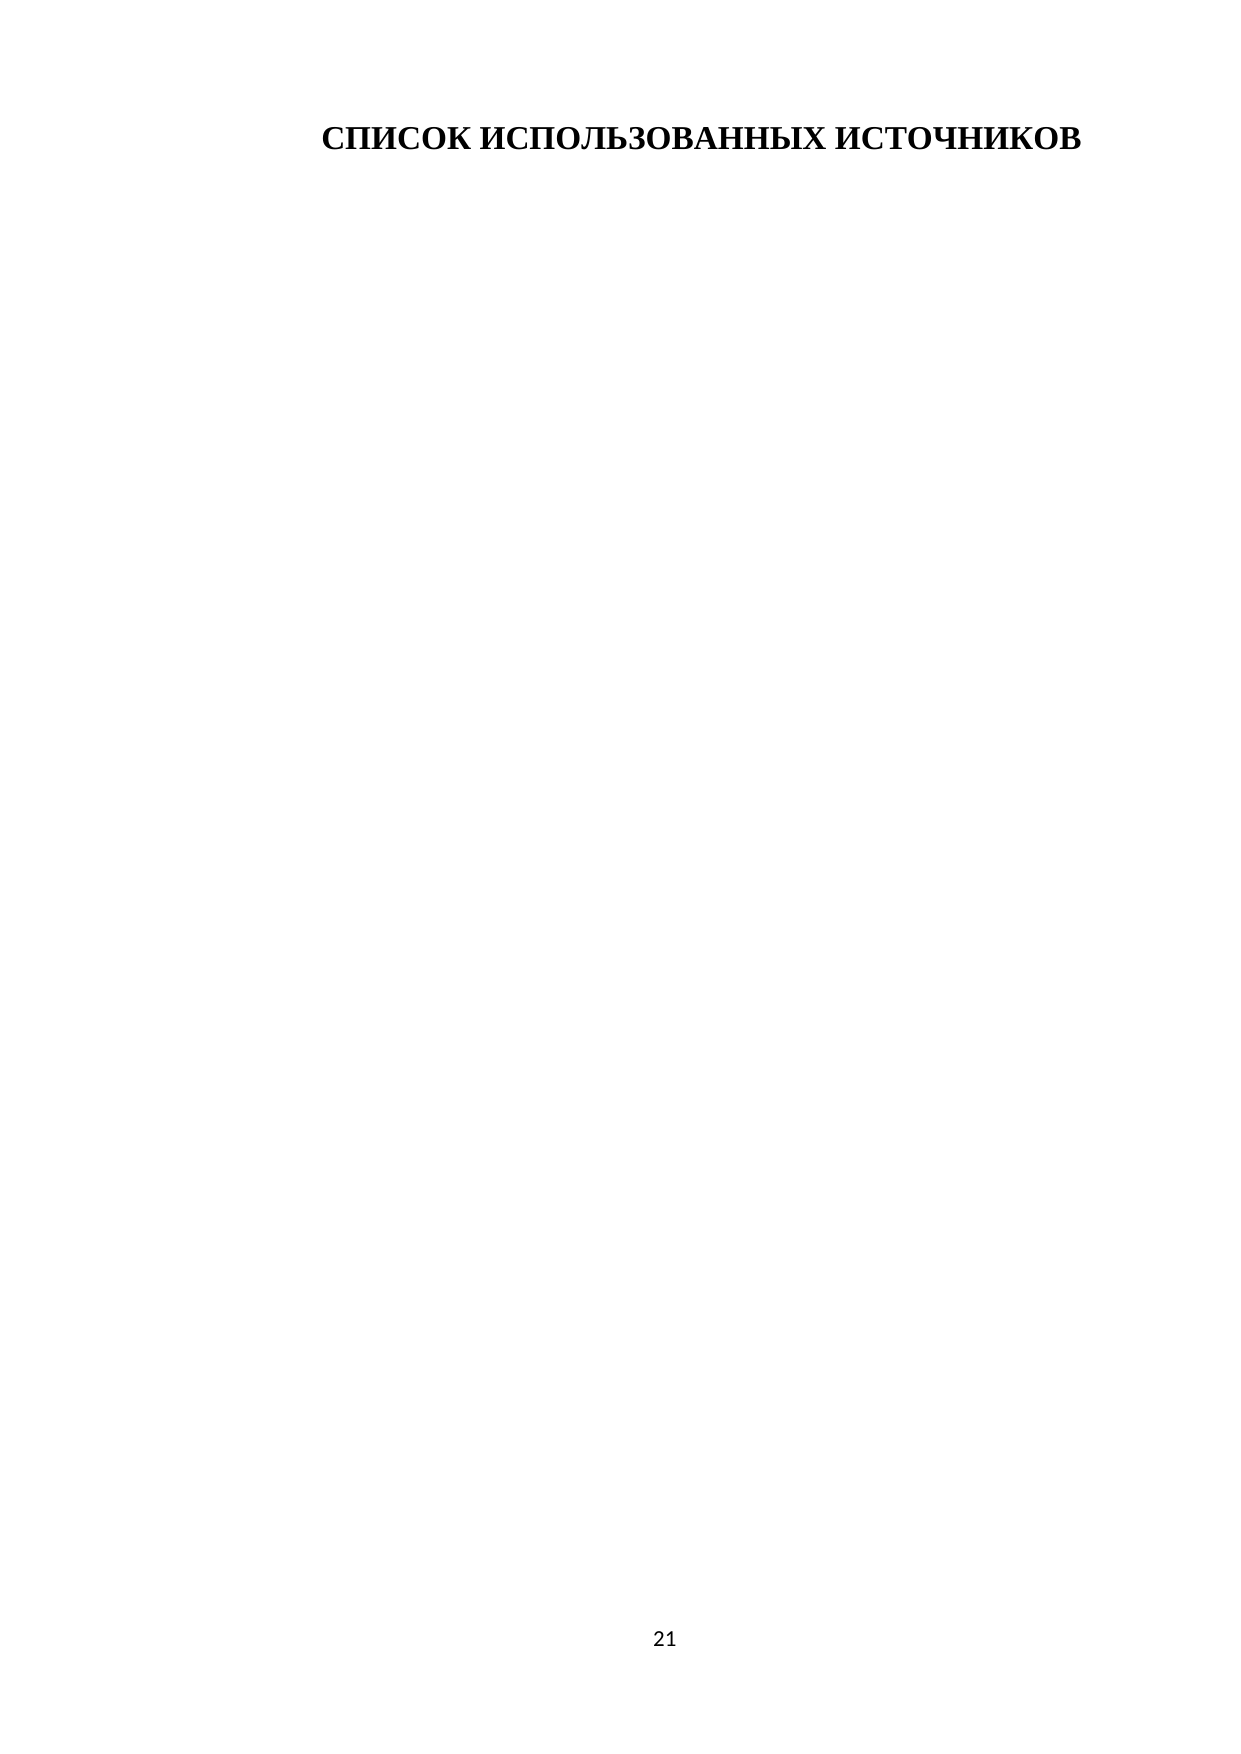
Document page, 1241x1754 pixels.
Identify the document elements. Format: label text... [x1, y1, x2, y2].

text СПИСОК ИСПОЛЬЗОВАННЫХ ИСТОЧНИКОВ [177, 118, 1152, 156]
